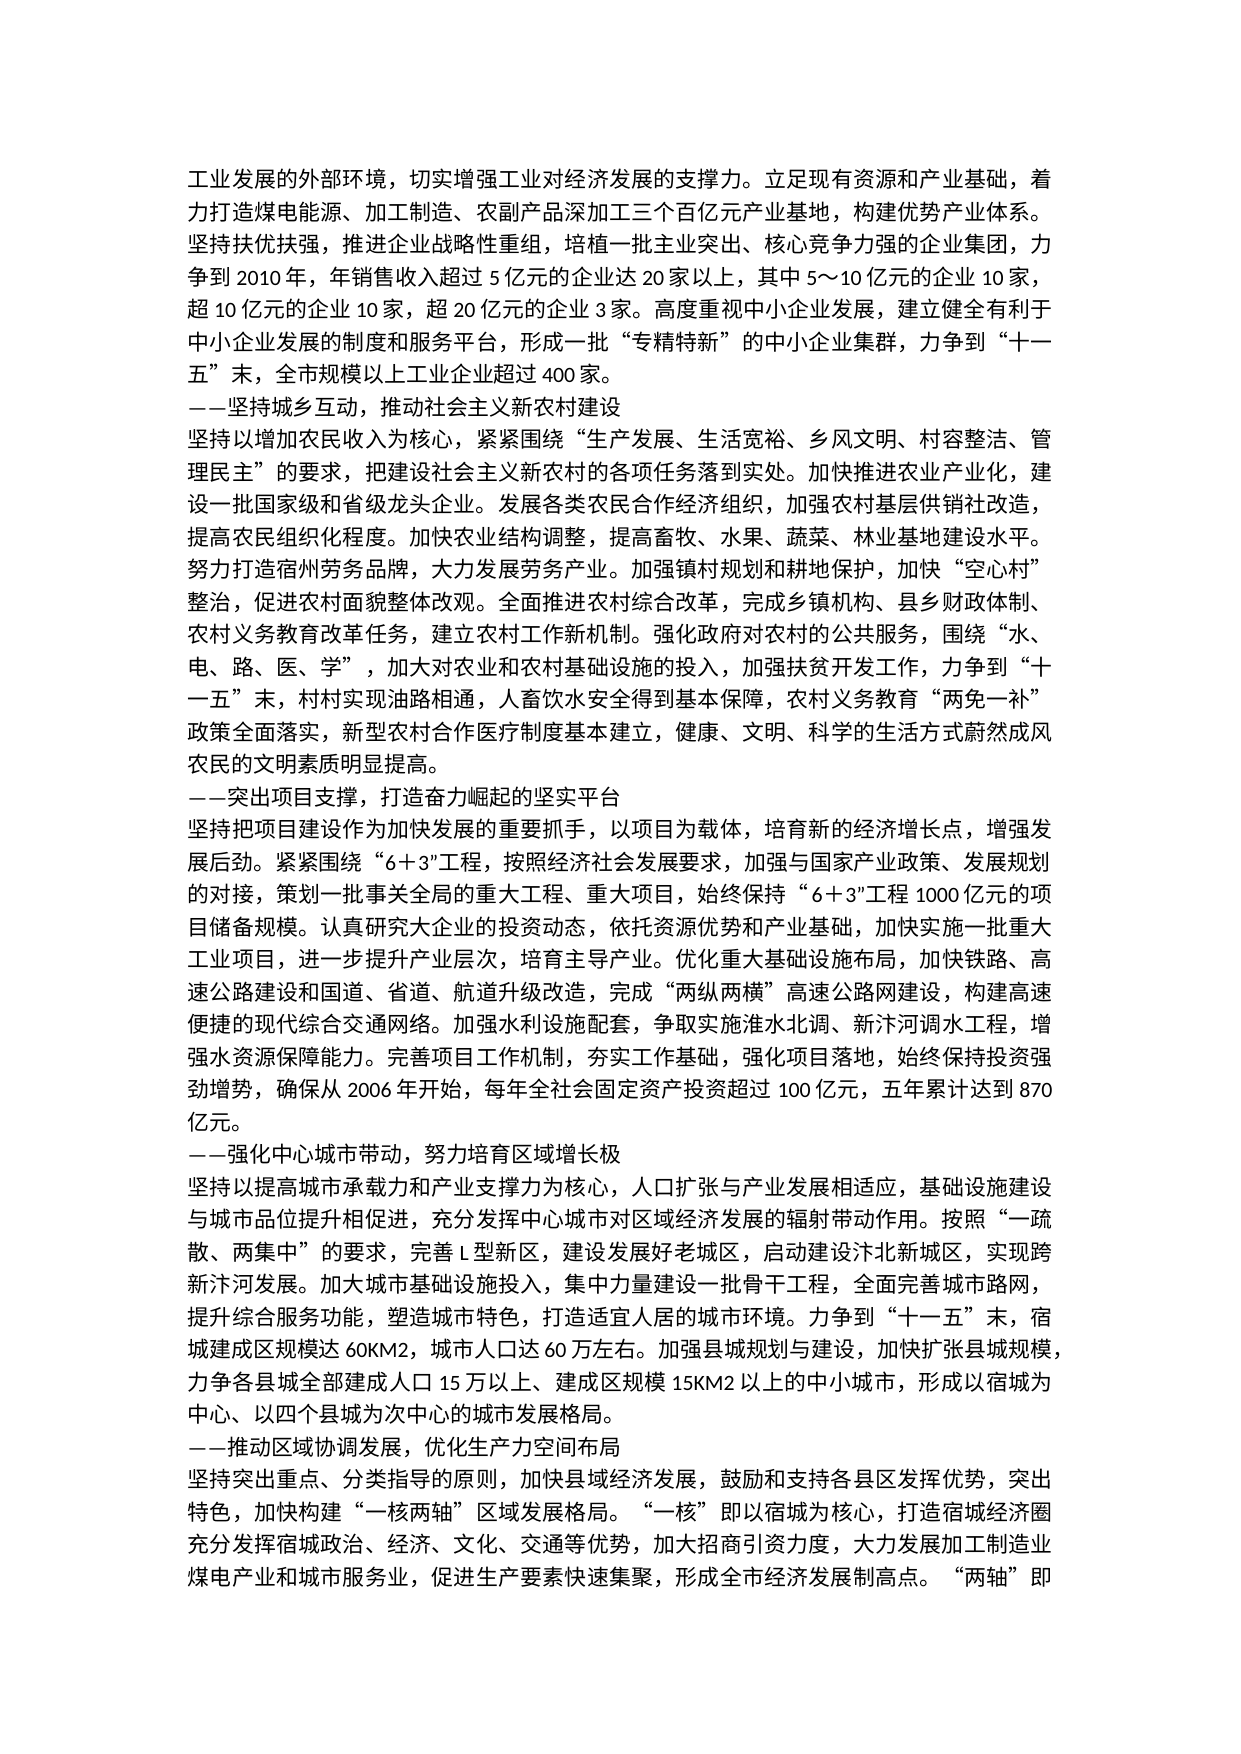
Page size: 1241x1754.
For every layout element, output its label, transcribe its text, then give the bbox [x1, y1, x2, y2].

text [187, 162, 1053, 389]
text ——推动区域协调发展，优化生产力空间布局 [187, 1429, 1053, 1462]
text ——强化中心城市带动，努力培育区域增长极 [187, 1137, 1053, 1169]
text ——突出项目支撑，打造奋力崛起的坚实平台 [187, 779, 1053, 812]
text 坚持以提高城市承载力和产业支撑力为核心，人口扩张与产业发展相适应，基础设施建设与城市品位提升相促进，充分发挥中心城市对区域经济发展的辐射带动作用。按照“一疏散、两集中”的要求，完善L型新区，建设发展好老城区，启动建设汴北新城区，实现跨新汴河发展。加大城市基础设施投入，集中力量建设一批骨干工程，全面完善城市路网，提升综合服务功能，塑造城市特色，打造适宜人居的城市环境。力争到“十一五”末，宿城建成区规模达60KM2，城市人口达60万左右。加强县城规划与建设，加快扩张县城规模，力争各县城全部建成人口15万以上、建成区规模15KM2以上的中小城市，形成以宿城为中心、以四个县城为次中心的城市发展格局。 [187, 1169, 1053, 1429]
text ——坚持城乡互动，推动社会主义新农村建设 [187, 389, 1053, 422]
text 坚持把项目建设作为加快发展的重要抓手，以项目为载体，培育新的经济增长点，增强发展后劲。紧紧围绕“6＋3”工程，按照经济社会发展要求，加强与国家产业政策、发展规划的对接，策划一批事关全局的重大工程、重大项目，始终保持“6＋3”工程1000亿元的项目储备规模。认真研究大企业的投资动态，依托资源优势和产业基础，加快实施一批重大工业项目，进一步提升产业层次，培育主导产业。优化重大基础设施布局，加快铁路、高速公路建设和国道、省道、航道升级改造，完成“两纵两横”高速公路网建设，构建高速便捷的现代综合交通网络。加强水利设施配套，争取实施淮水北调、新汴河调水工程，增强水资源保障能力。完善项目工作机制，夯实工作基础，强化项目落地，始终保持投资强劲增势，确保从2006年开始，每年全社会固定资产投资超过100亿元，五年累计达到870亿元。 [187, 812, 1053, 1137]
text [187, 1462, 1053, 1592]
text 坚持以增加农民收入为核心，紧紧围绕“生产发展、生活宽裕、乡风文明、村容整洁、管理民主”的要求，把建设社会主义新农村的各项任务落到实处。加快推进农业产业化，建设一批国家级和省级龙头企业。发展各类农民合作经济组织，加强农村基层供销社改造，提高农民组织化程度。加快农业结构调整，提高畜牧、水果、蔬菜、林业基地建设水平。努力打造宿州劳务品牌，大力发展劳务产业。加强镇村规划和耕地保护，加快“空心村”整治，促进农村面貌整体改观。全面推进农村综合改革，完成乡镇机构、县乡财政体制、农村义务教育改革任务，建立农村工作新机制。强化政府对农村的公共服务，围绕“水、电、路、医、学”，加大对农业和农村基础设施的投入，加强扶贫开发工作，力争到“十一五”末，村村实现油路相通，人畜饮水安全得到基本保障，农村义务教育“两免一补”政策全面落实，新型农村合作医疗制度基本建立，健康、文明、科学的生活方式蔚然成风，农民的文明素质明显提高。 [187, 422, 1053, 779]
